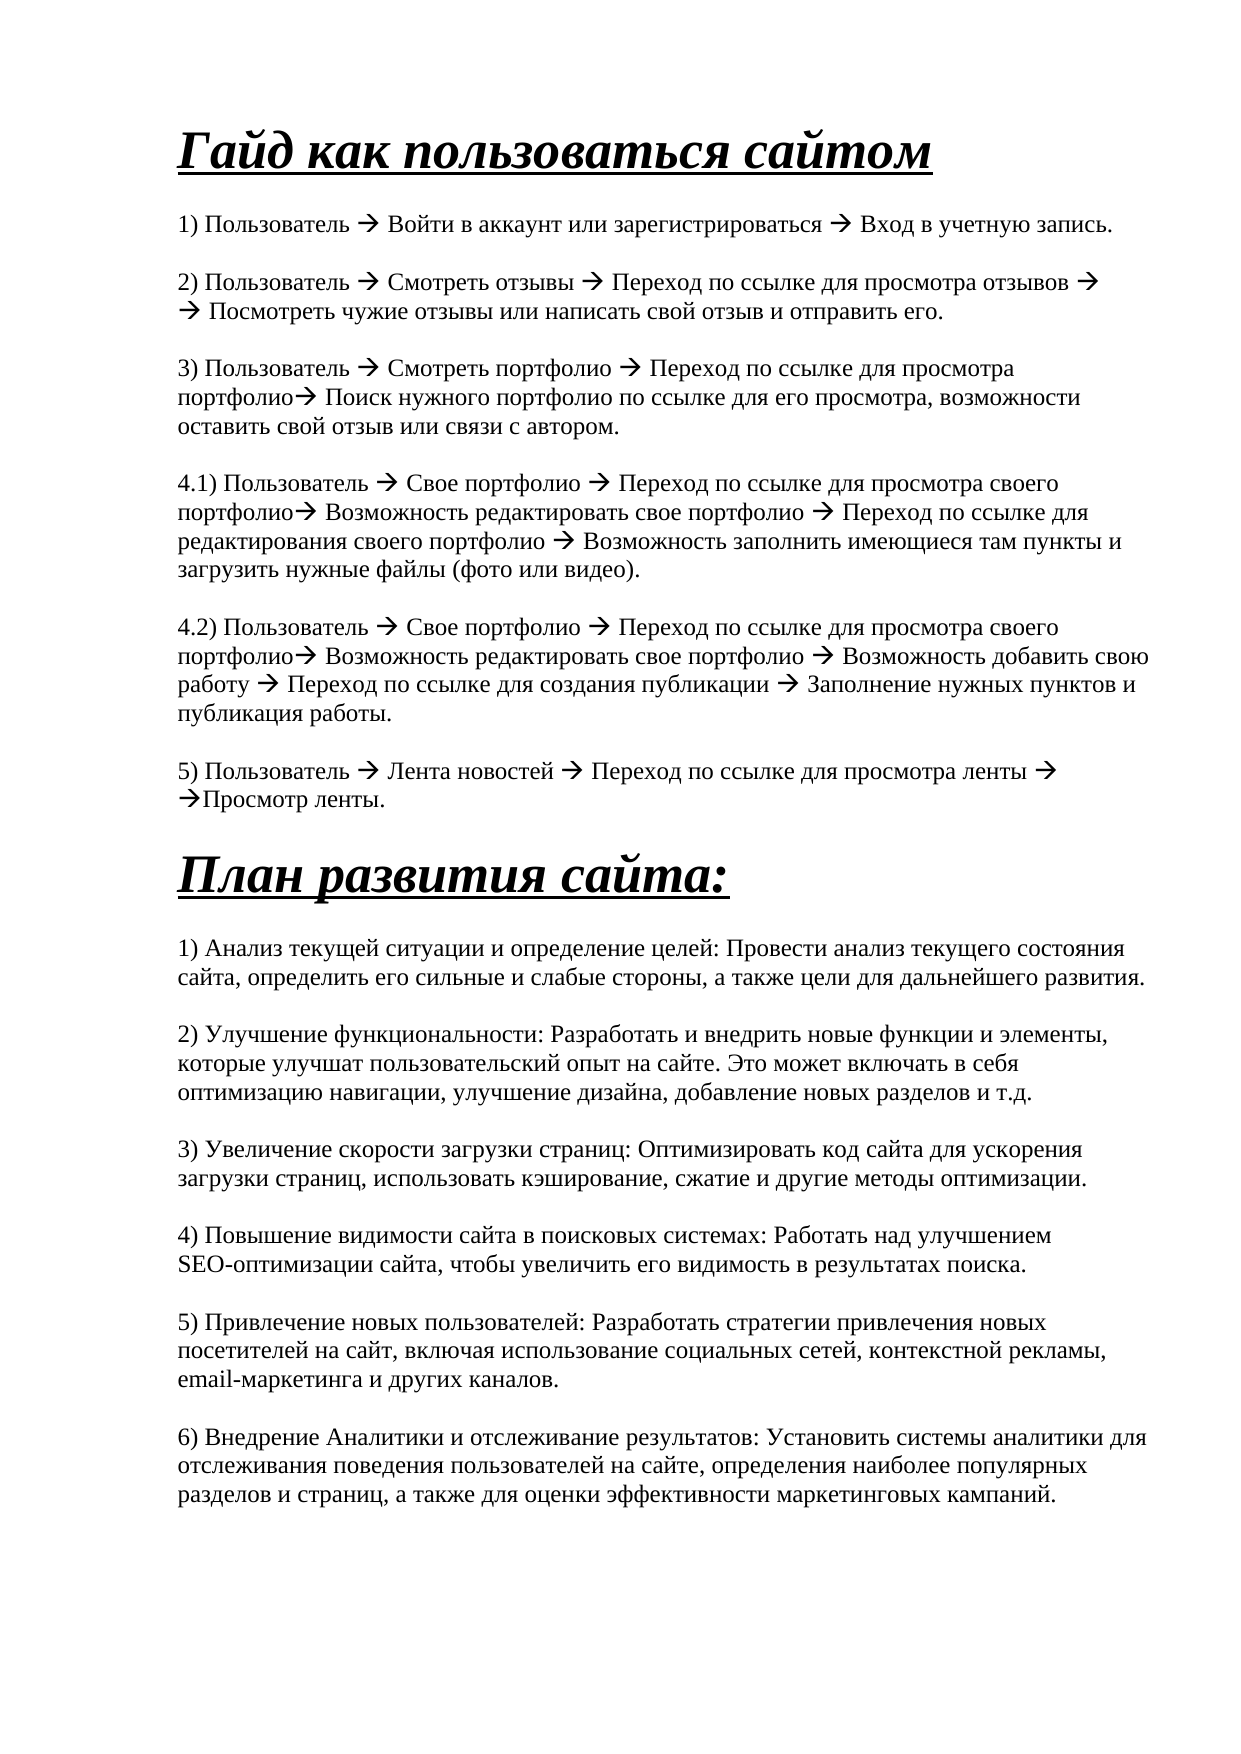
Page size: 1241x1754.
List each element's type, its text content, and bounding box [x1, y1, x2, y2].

text 1) Пользователь Войти в аккаунт или зарегистрироваться Вход в учетную запись. 2) Пользователь Смотреть отзывы Переход по ссылке для просмотра отзывов Посмотреть чужие отзывы или написать свой отзыв и отправить его. 3) Пользователь Смотреть портфолио Переход по ссылке для просмотра портфолио Поиск нужного портфолио по ссылке для его просмотра, возможности оставить свой отзыв или связи с автором. 4.1) Пользователь Свое портфолио Переход по ссылке для просмотра своего портфолио Возможность редактировать свое портфолио Переход по ссылке для редактирования своего портфолио Возможность заполнить имеющиеся там пункты и загрузить нужные файлы (фото или видео). 4.2) Пользователь Свое портфолио Переход по ссылке для просмотра своего портфолио Возможность редактировать свое портфолио Возможность добавить свою работу Переход по ссылке для создания публикации Заполнение нужных пунктов и публикация работы. 5) Пользователь Лента новостей Переход по ссылке для просмотра ленты Просмотр ленты. План развития сайта: 1) Анализ текущей ситуации и определение целей: Провести анализ текущего состояния сайта, определить его сильные и слабые стороны, а также цели для дальнейшего развития. 2) Улучшение функциональности: Разработать и внедрить новые функции и элементы, которые улучшат пользовательский опыт на сайте. Это может включать в себя оптимизацию навигации, улучшение дизайна, добавление новых разделов и т.д. 3) Увеличение скорости загрузки страниц: Оптимизировать код сайта для ускорения загрузки страниц, использовать кэширование, сжатие и другие методы оптимизации. 4) Повышение видимости сайта в поисковых системах: Работать над улучшением SEO-оптимизации сайта, чтобы увеличить его видимость в результатах поиска. 5) Привлечение новых пользователей: Разработать стратегии привлечения новых посетителей на сайт, включая использование социальных сетей, контекстной рекламы, email-маркетинга и других каналов. 6) Внедрение Аналитики и отслеживание результатов: Установить системы аналитики для отслеживания поведения пользователей на сайте, определения наиболее популярных разделов и страниц, а также для оценки эффективности маркетинговых кампаний. [177, 209, 1152, 1566]
text Гайд как пользоваться сайтом [177, 118, 1152, 180]
